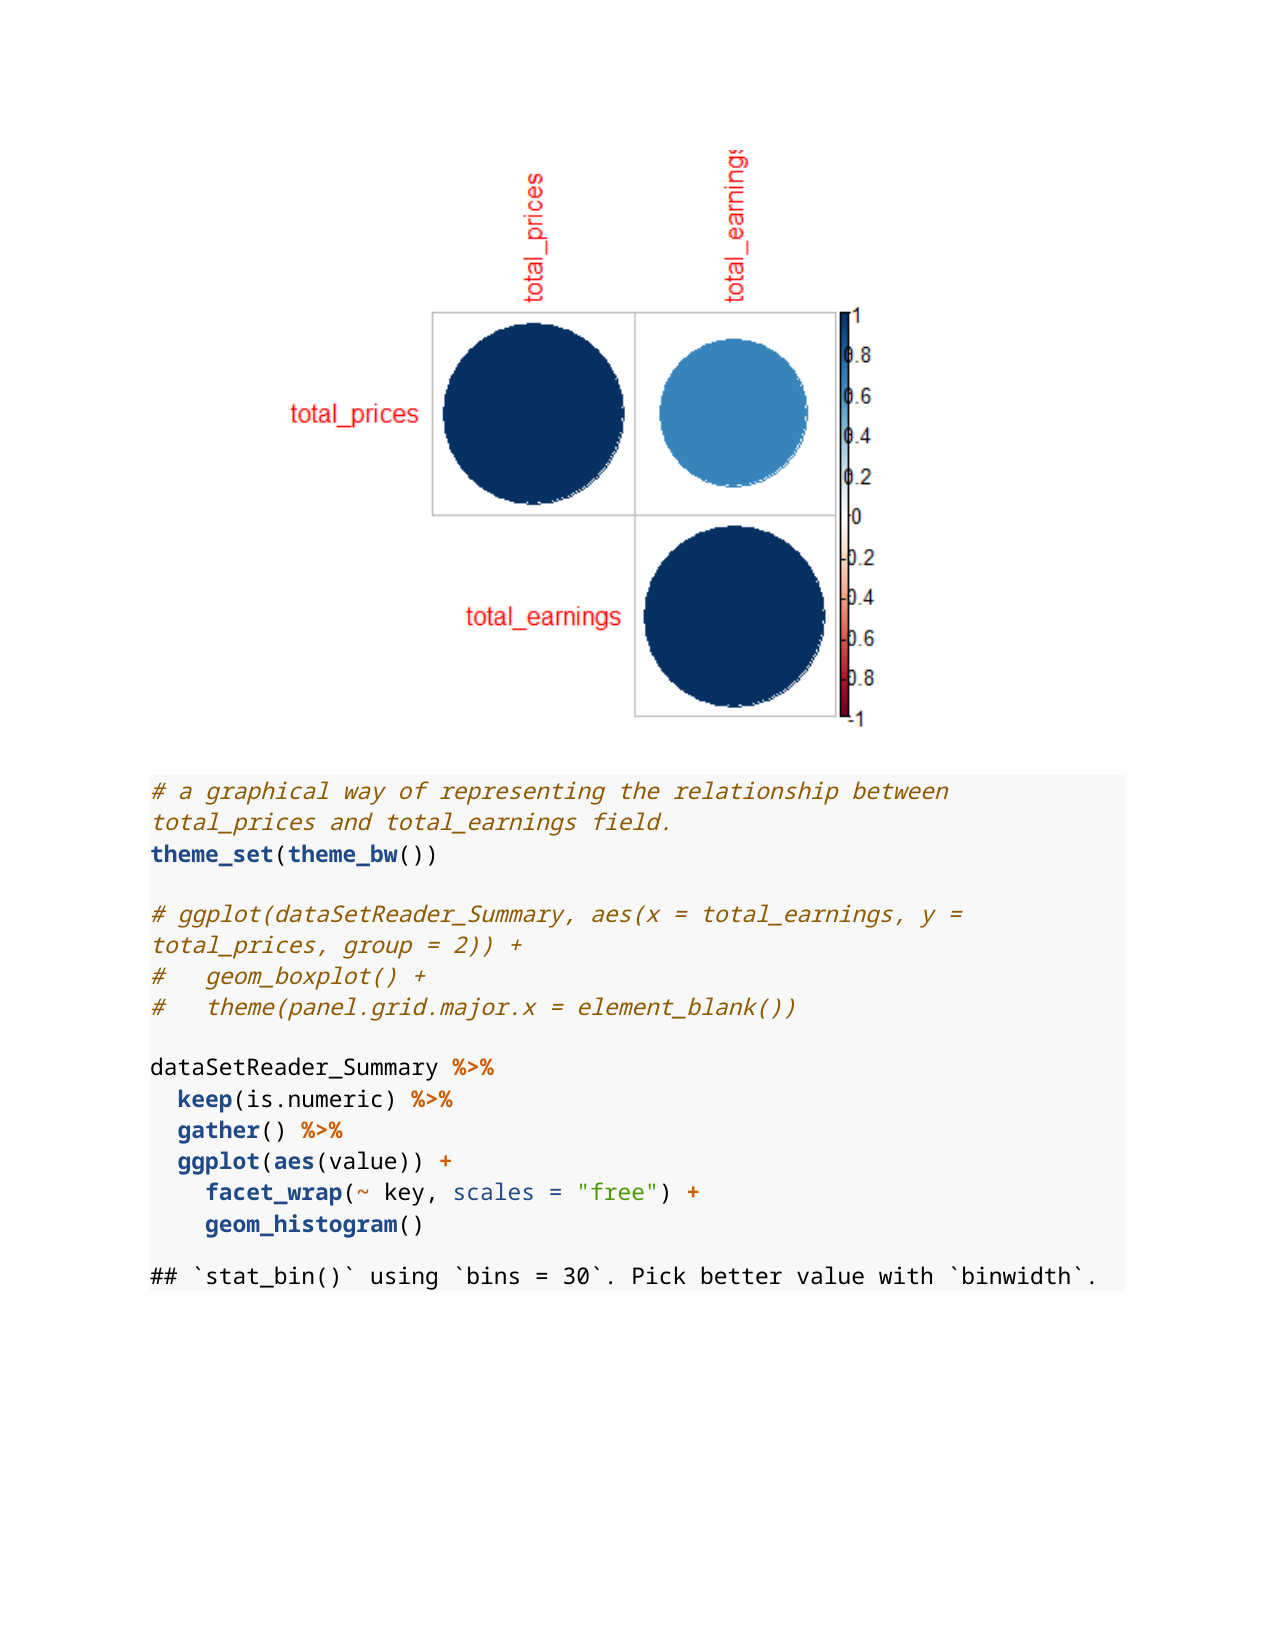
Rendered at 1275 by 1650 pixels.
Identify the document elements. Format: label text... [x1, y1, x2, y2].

text ## `stat_bin()` using `bins = 30`. Pick better value with `binwidth`. [150, 1260, 1125, 1291]
picture [168, 150, 927, 757]
text # a graphical way of representing the relationship between total_prices and total_earnings field. theme_set(theme_bw()) # ggplot(dataSetReader_Summary, aes(x = total_earnings, y = total_prices, group = 2)) + # geom_boxplot() + # theme(panel.grid.major.x = element_blank()) dataSetReader_Summary %>% keep(is.numeric) %>% gather() %>% ggplot(aes(value)) + facet_wrap(~ key, scales = "free") + geom_histogram() [150, 775, 1125, 1239]
